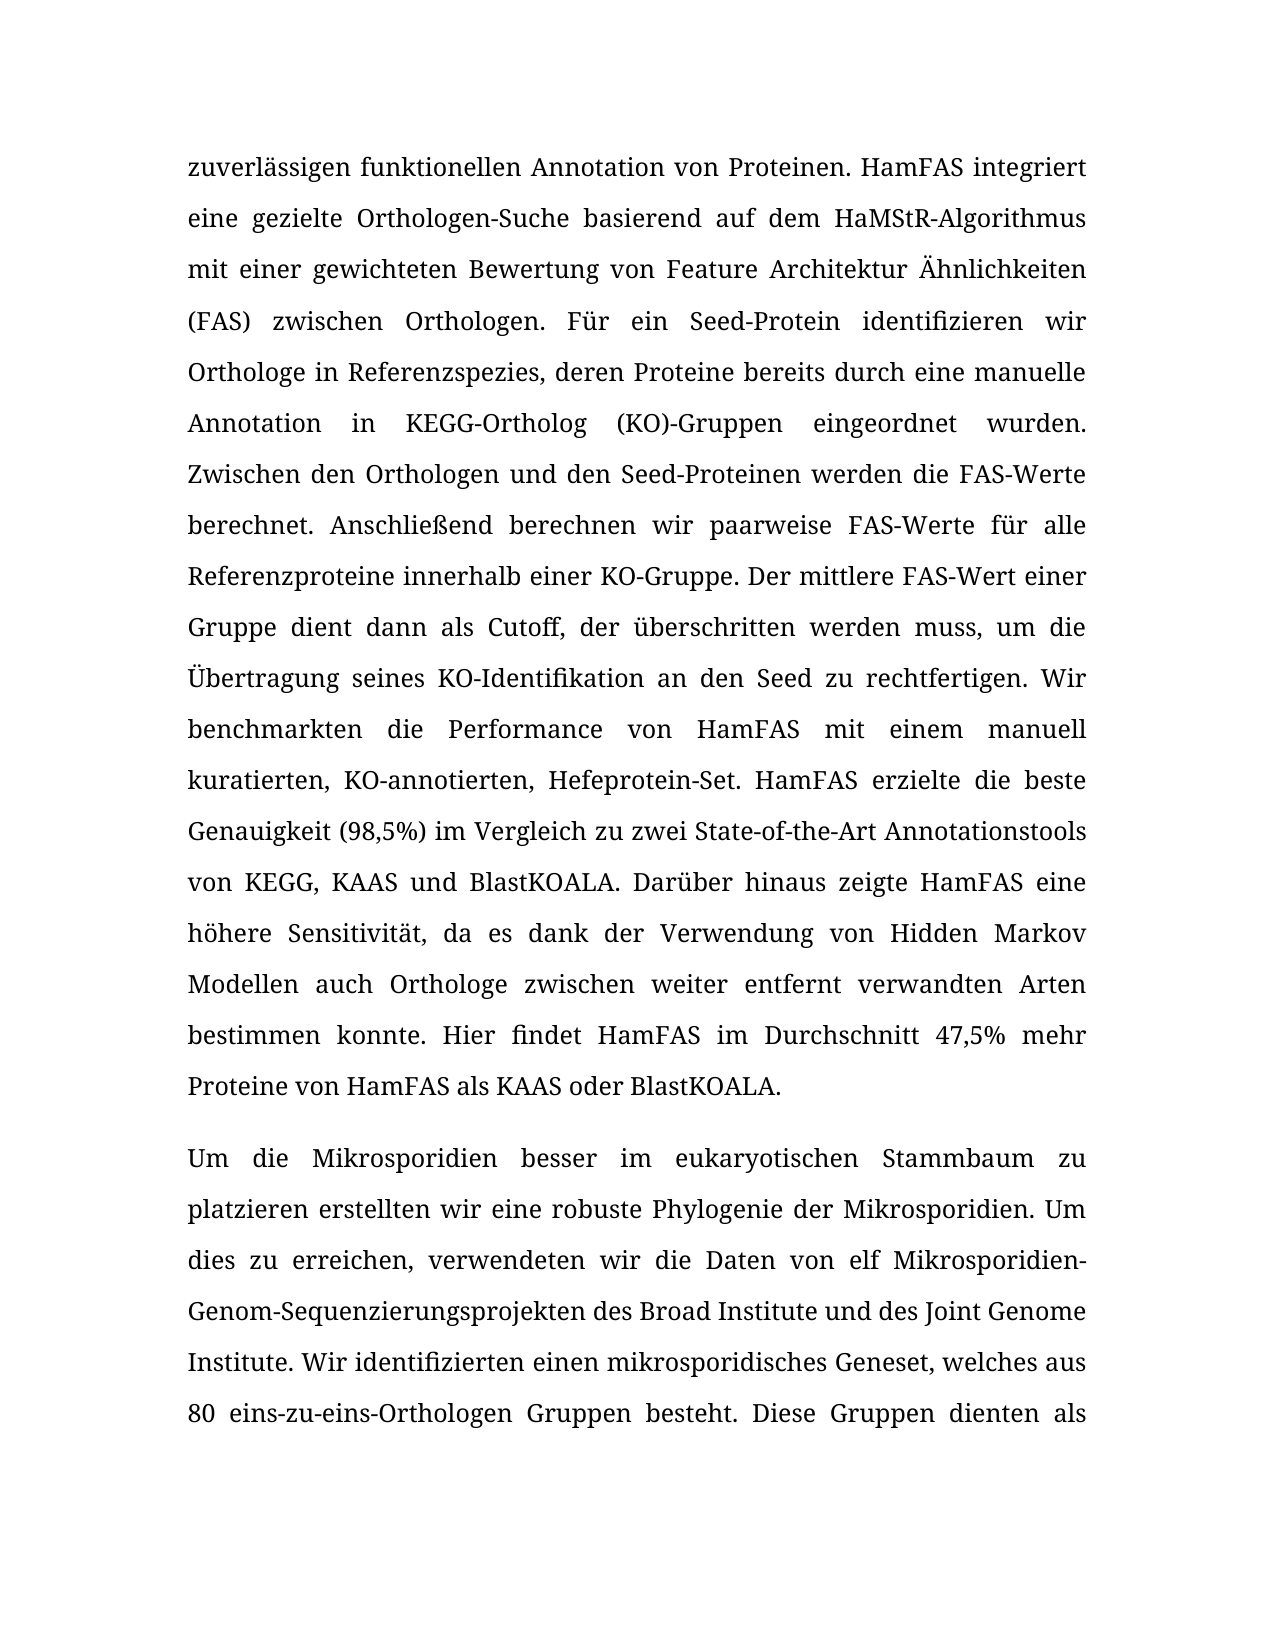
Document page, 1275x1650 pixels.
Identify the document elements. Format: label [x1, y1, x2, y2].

text [187, 1141, 1087, 1430]
text [187, 150, 1087, 1103]
